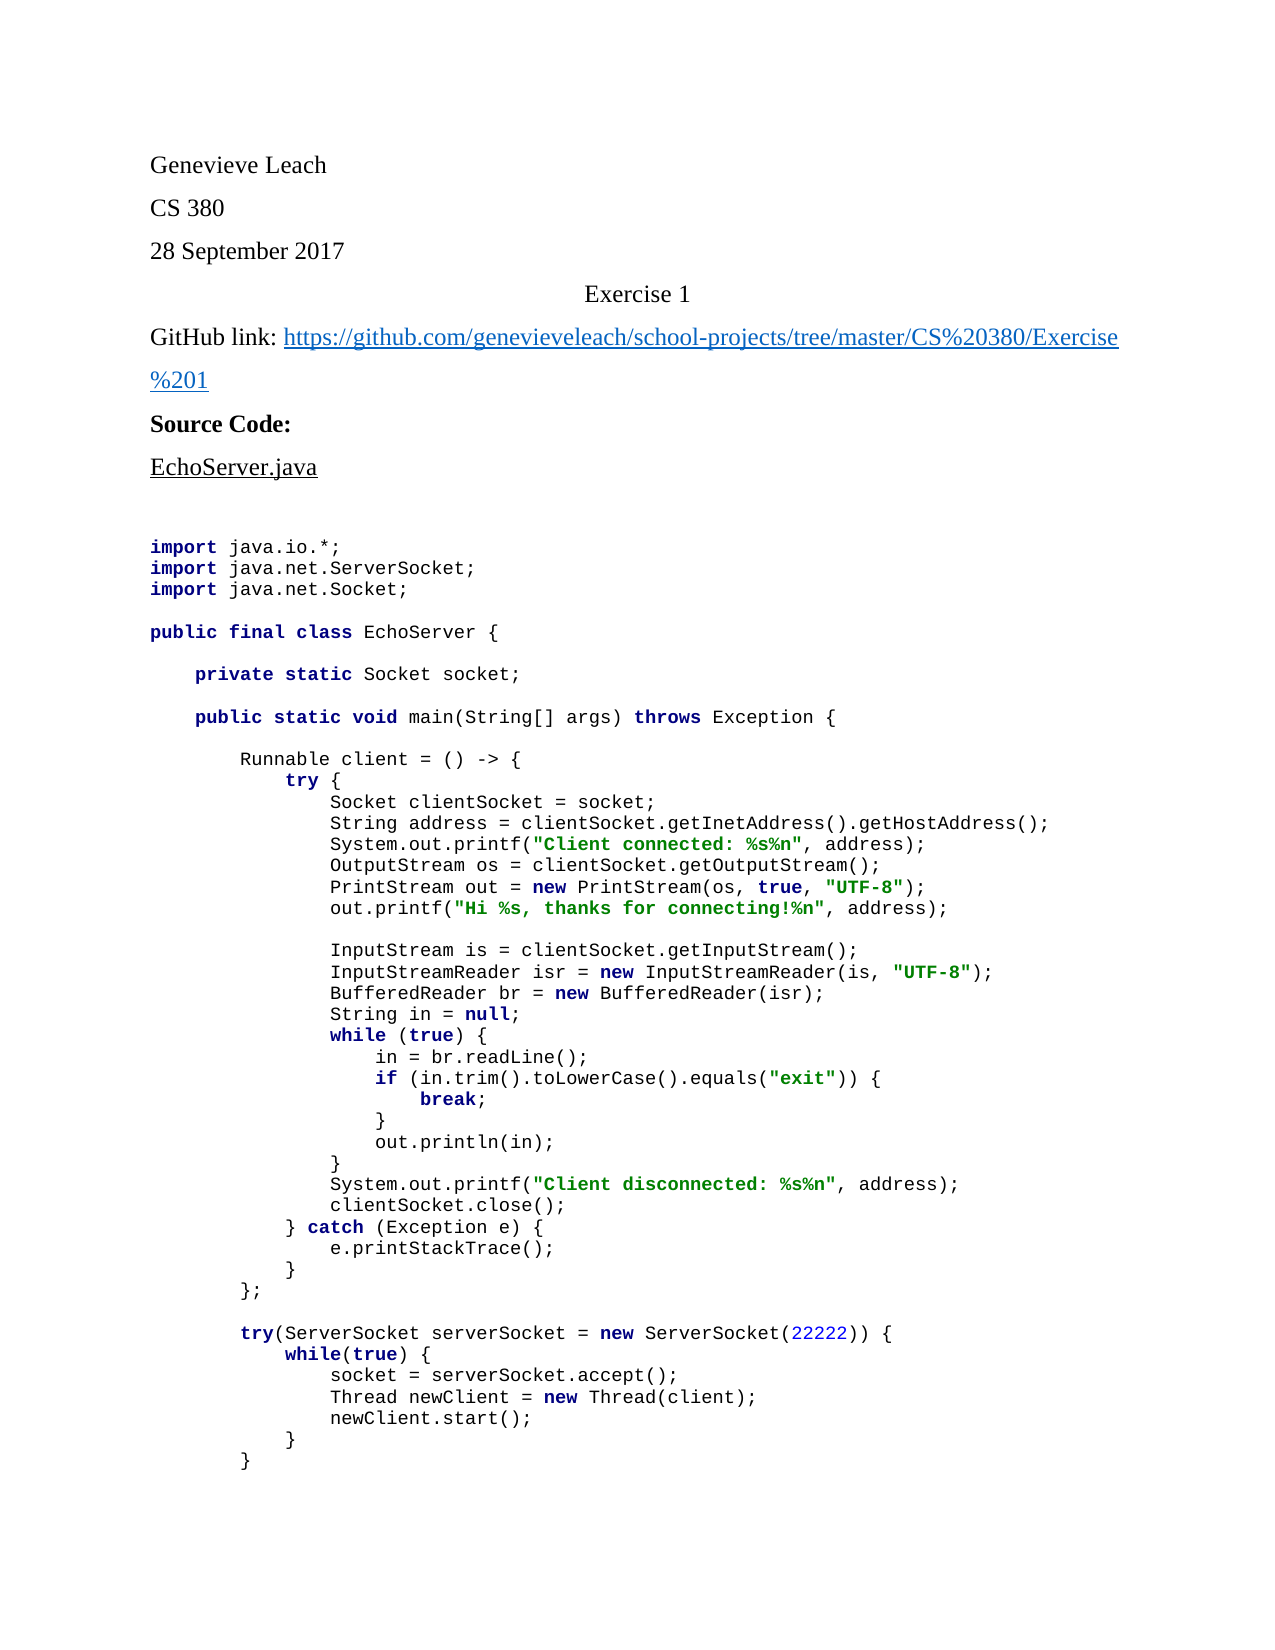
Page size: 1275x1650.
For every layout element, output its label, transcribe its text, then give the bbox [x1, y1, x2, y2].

text 28 September 2017 [150, 236, 1125, 265]
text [150, 495, 1125, 1494]
text EchoServer.java [150, 452, 1125, 481]
text GitHub link: https://github.com/genevieveleach/school-projects/tree/master/CS%20380/Exercise%201 [150, 322, 1125, 394]
text Genevieve Leach [150, 150, 1125, 179]
text Exercise 1 [150, 279, 1125, 308]
text CS 380 [150, 193, 1125, 222]
text Source Code: [150, 409, 1125, 437]
